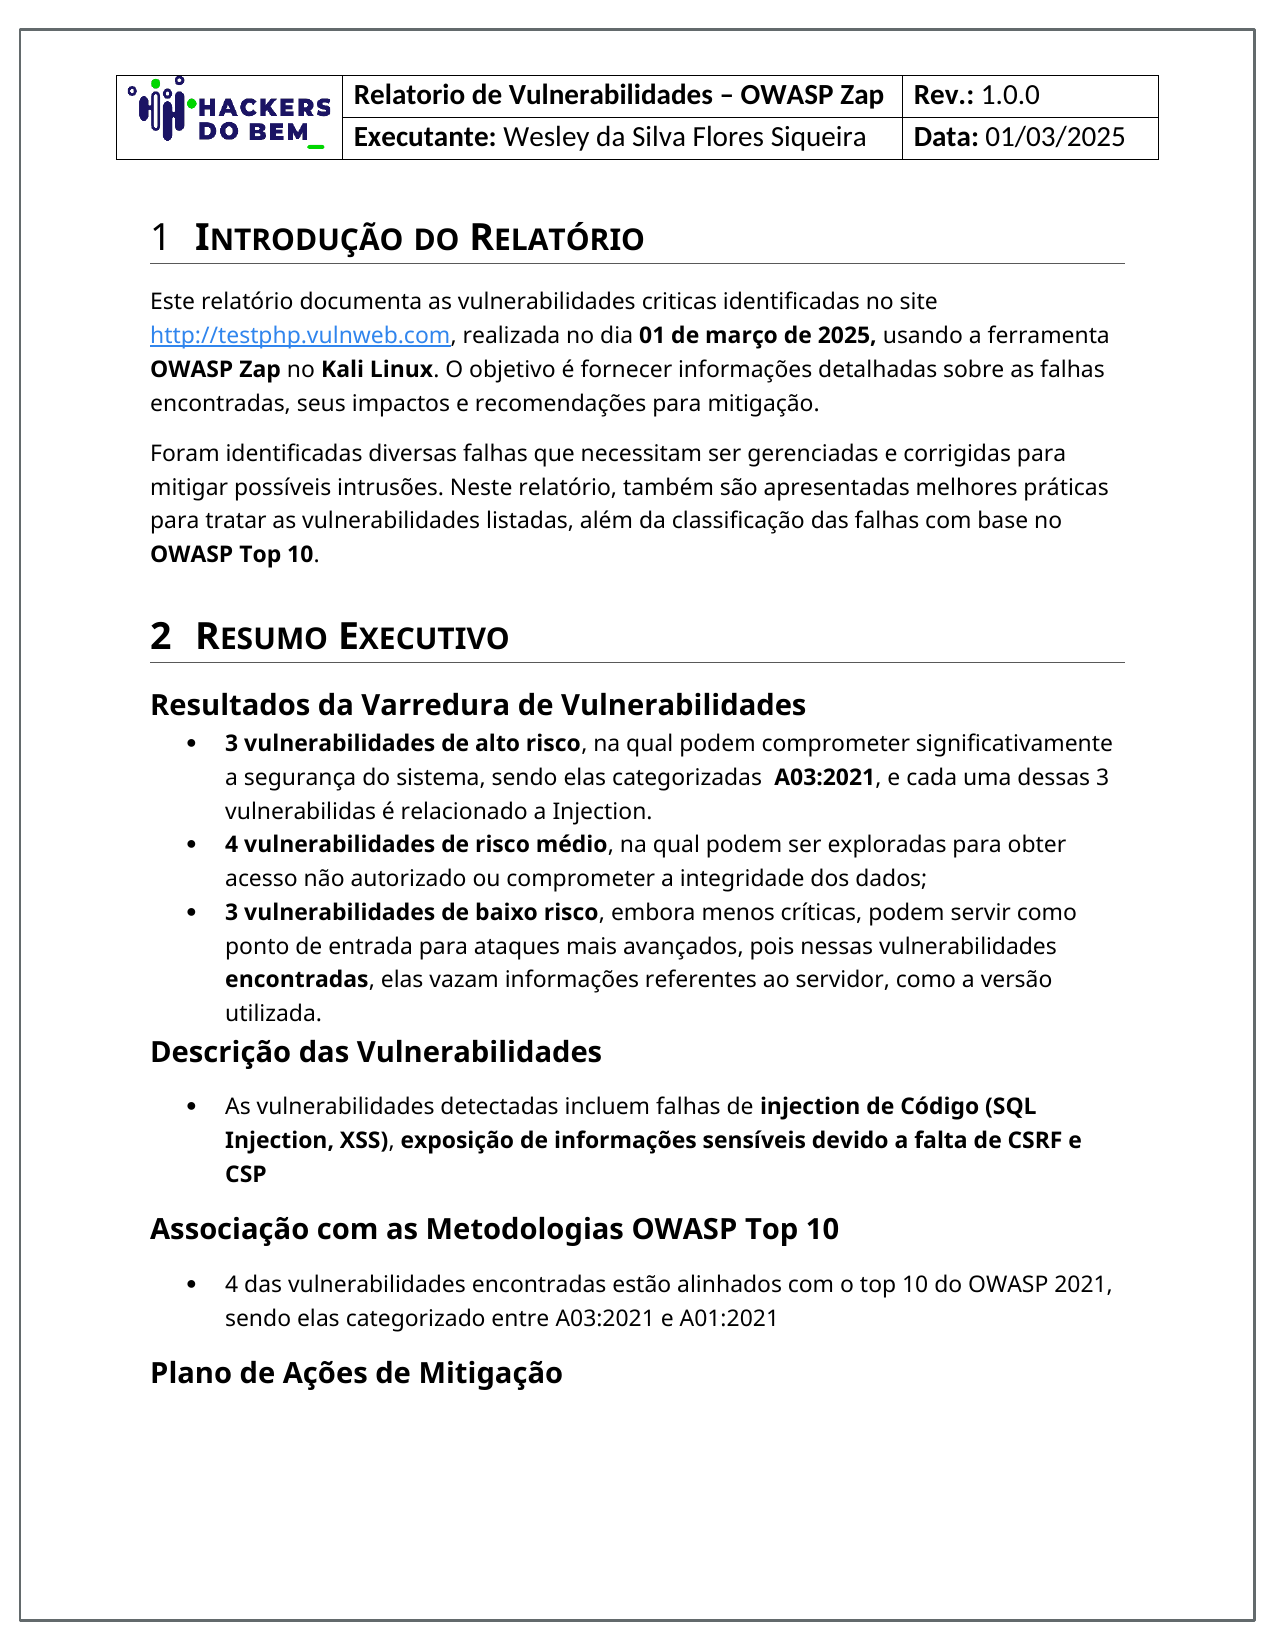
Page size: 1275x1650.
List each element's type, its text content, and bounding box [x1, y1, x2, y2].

text Resultados da Varredura de Vulnerabilidades [150, 684, 1125, 724]
text Foram identificadas diversas falhas que necessitam ser gerenciadas e corrigidas para mitigar possíveis intrusões. Neste relatório, também são apresentadas melhores práticas para tratar as vulnerabilidades listadas, além da classificação das falhas com base no OWASP Top 10. [150, 437, 1125, 569]
list 3 vulnerabilidades de alto risco, na qual podem comprometer significativamente a segurança do sistema, sendo elas categorizadas A03:2021, e cada uma dessas 3 vulnerabilidas é relacionado a Injection. [187, 727, 1125, 826]
list 3 vulnerabilidades de baixo risco, embora menos críticas, podem servir como ponto de entrada para ataques mais avançados, pois nessas vulnerabilidades encontradas, elas vazam informações referentes ao servidor, como a versão utilizada. [187, 896, 1125, 1028]
list 4 vulnerabilidades de risco médio, na qual podem ser exploradas para obter acesso não autorizado ou comprometer a integridade dos dados; [187, 828, 1125, 893]
list As vulnerabilidades detectadas incluem falhas de injection de Código (SQL Injection, XSS), exposição de informações sensíveis devido a falta de CSRF e CSP [187, 1090, 1125, 1189]
text Plano de Ações de Mitigação [150, 1352, 1125, 1392]
text Descrição das Vulnerabilidades [150, 1031, 1125, 1071]
list 4 das vulnerabilidades encontradas estão alinhados com o top 10 do OWASP 2021, sendo elas categorizado entre A03:2021 e A01:2021 [187, 1268, 1125, 1333]
text Este relatório documenta as vulnerabilidades criticas identificadas no site http://testphp.vulnweb.com, realizada no dia 01 de março de 2025, usando a ferramenta OWASP Zap no Kali Linux. O objetivo é fornecer informações detalhadas sobre as falhas encontradas, seus impactos e recomendações para mitigação. [150, 285, 1125, 418]
text Associação com as Metodologias OWASP Top 10 [150, 1208, 1125, 1248]
picture [127, 76, 331, 149]
subtitle Resumo Executivo [150, 609, 1125, 662]
subtitle Introdução do Relatório [150, 210, 1125, 263]
